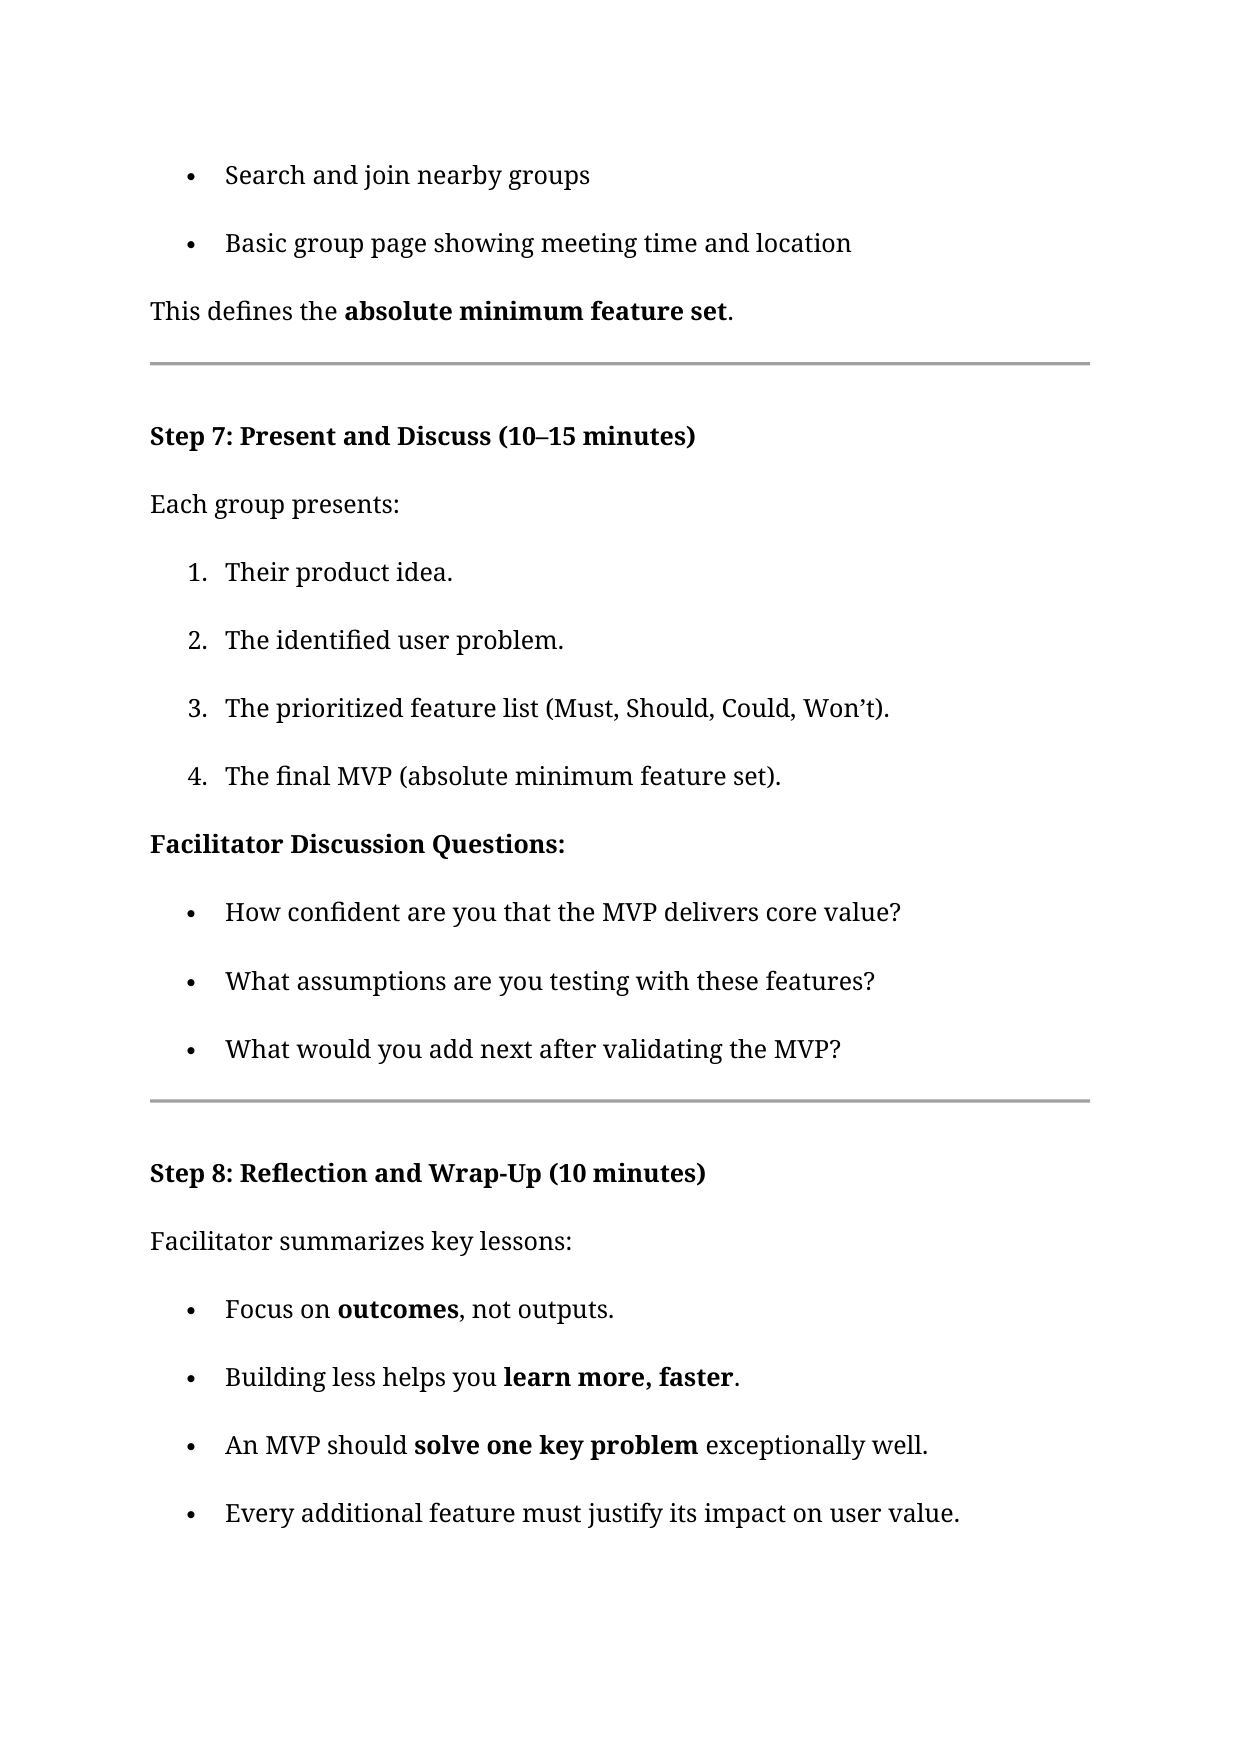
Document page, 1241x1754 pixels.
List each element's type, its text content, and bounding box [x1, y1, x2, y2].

list Their product idea. [187, 554, 1090, 588]
list The identified user problem. [187, 623, 1090, 657]
text This defines the absolute minimum feature set. [150, 294, 1090, 328]
list Every additional feature must justify its impact on user value. [187, 1496, 1090, 1530]
list An MVP should solve one key problem exceptionally well. [187, 1428, 1090, 1462]
list Search and join nearby groups [187, 158, 1090, 192]
list The final MVP (absolute minimum feature set). [187, 759, 1090, 793]
text Facilitator summarizes key lessons: [150, 1224, 1090, 1258]
text Step 7: Present and Discuss (10–15 minutes) [150, 418, 1090, 452]
list The prioritized feature list (Must, Should, Could, Won’t). [187, 691, 1090, 725]
list How confident are you that the MVP delivers core value? [187, 895, 1090, 929]
list Basic group page showing meeting time and location [187, 226, 1090, 260]
list Focus on outcomes, not outputs. [187, 1292, 1090, 1326]
text Facilitator Discussion Questions: [150, 827, 1090, 861]
list What would you add next after validating the MVP? [187, 1031, 1090, 1065]
list Building less helps you learn more, faster. [187, 1360, 1090, 1394]
text Each group presents: [150, 486, 1090, 520]
text Step 8: Reflection and Wrap-Up (10 minutes) [150, 1156, 1090, 1189]
list What assumptions are you testing with these features? [187, 963, 1090, 997]
